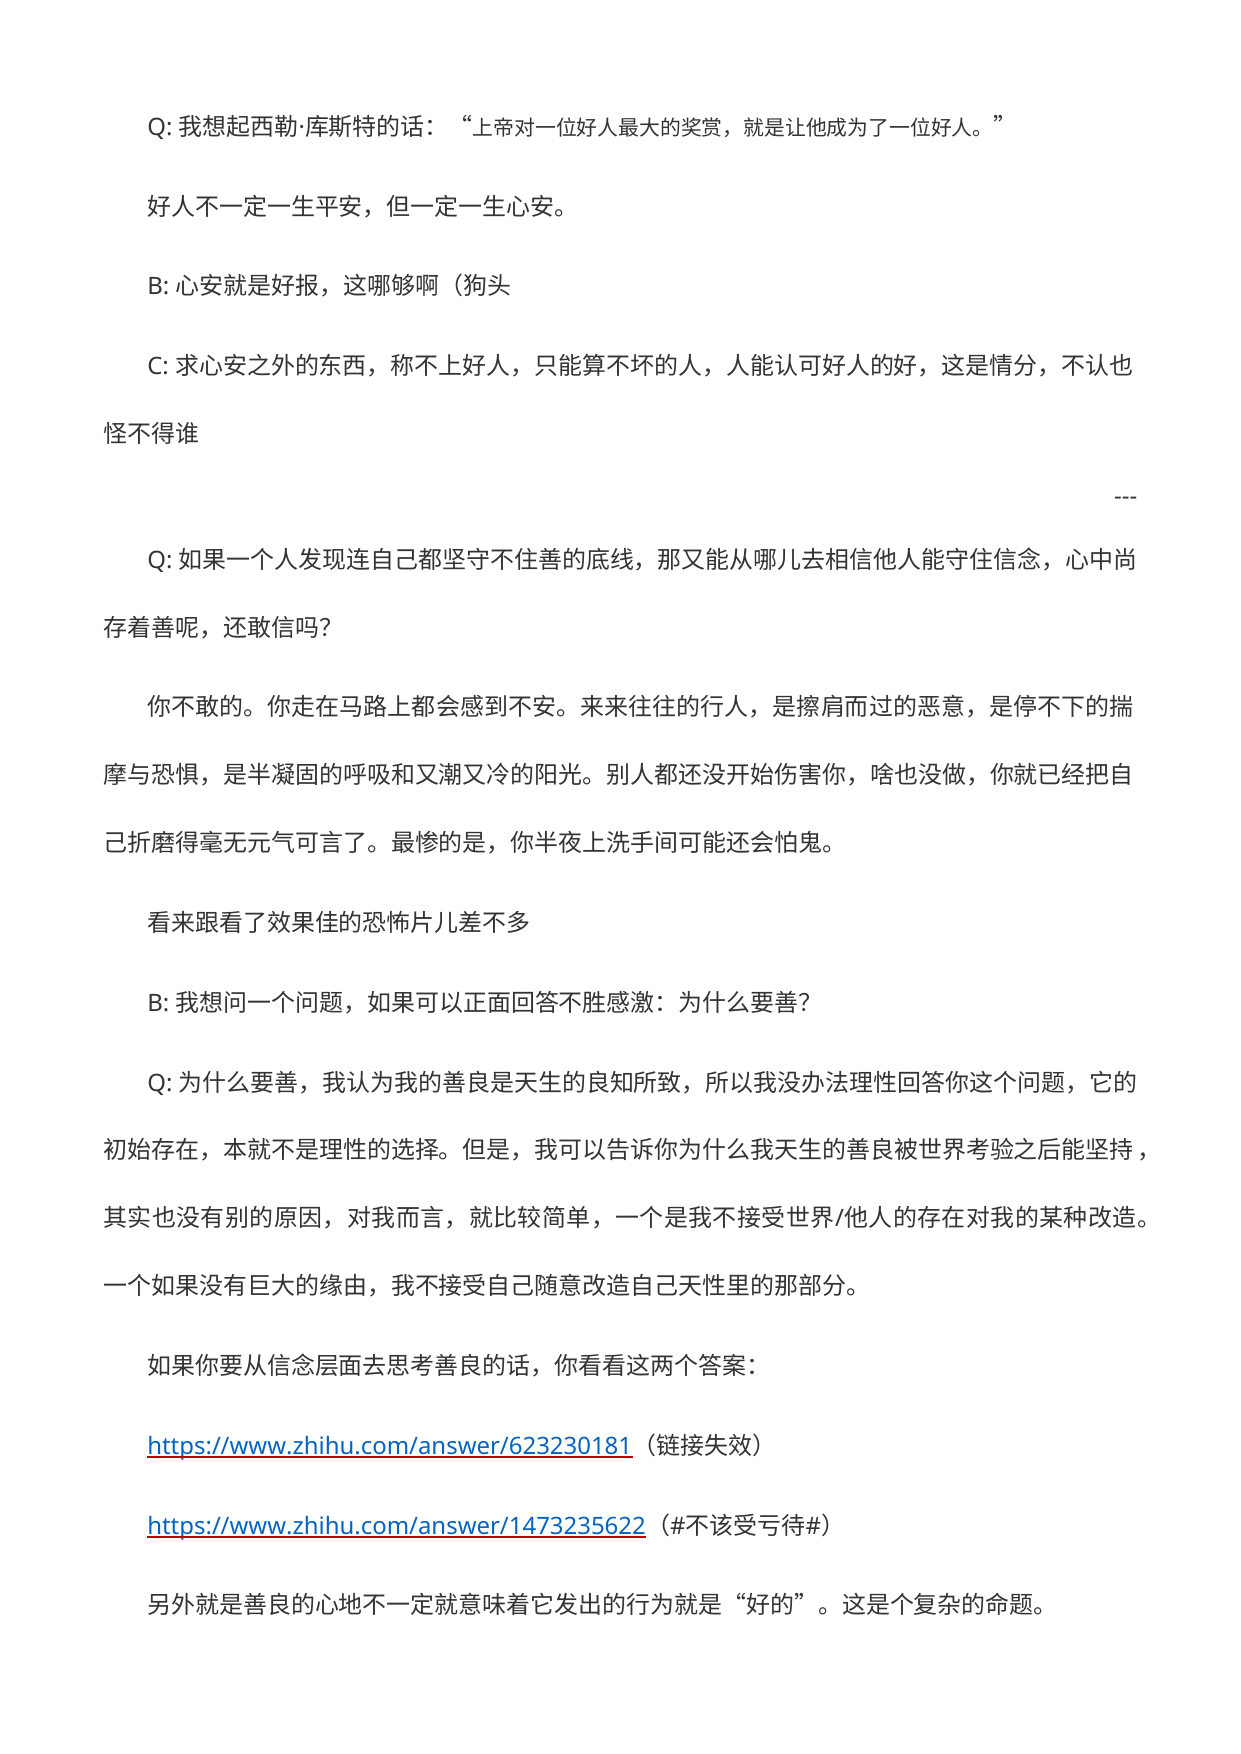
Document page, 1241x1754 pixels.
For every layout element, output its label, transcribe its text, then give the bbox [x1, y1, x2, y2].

text 另外就是善良的心地不一定就意味着它发出的行为就是“好的”。这是个复杂的命题。 [103, 1569, 1137, 1637]
text 好人不一定一生平安，但一定一生心安。 [103, 171, 1137, 238]
text Q: 为什么要善，我认为我的善良是天生的良知所致，所以我没办法理性回答你这个问题，它的初始存在，本就不是理性的选择。但是，我可以告诉你为什么我天生的善良被世界考验之后能坚持，其实也没有别的原因，对我而言，就比较简单，一个是我不接受世界/他人的存在对我的某种改造。一个如果没有巨大的缘由，我不接受自己随意改造自己天性里的那部分。 [103, 1047, 1137, 1318]
text C: 求心安之外的东西，称不上好人，只能算不坏的人，人能认可好人的好，这是情分，不认也怪不得谁 [103, 330, 1137, 466]
text https://www.zhihu.com/answer/1473235622（#不该受亏待#） [103, 1490, 1137, 1558]
text Q: 如果一个人发现连自己都坚守不住善的底线，那又能从哪儿去相信他人能守住信念，心中尚存着善呢，还敢信吗？ [103, 524, 1137, 659]
text Q: 我想起西勒·库斯特的话：“上帝对一位好人最大的奖赏，就是让他成为了一位好人。” [103, 91, 1137, 159]
text 看来跟看了效果佳的恐怖片儿差不多 [103, 887, 1137, 955]
text https://www.zhihu.com/answer/623230181（链接失效） [103, 1410, 1137, 1478]
text 你不敢的。你走在马路上都会感到不安。来来往往的行人，是擦肩而过的恶意，是停不下的揣摩与恐惧，是半凝固的呼吸和又潮又冷的阳光。别人都还没开始伤害你，啥也没做，你就已经把自己折磨得毫无元气可言了。最惨的是，你半夜上洗手间可能还会怕鬼。 [103, 671, 1137, 875]
text B: 我想问一个问题，如果可以正面回答不胜感激：为什么要善？ [103, 967, 1137, 1035]
text 如果你要从信念层面去思考善良的话，你看看这两个答案： [103, 1330, 1137, 1398]
text --- [103, 478, 1137, 512]
text B: 心安就是好报，这哪够啊（狗头 [103, 250, 1137, 318]
